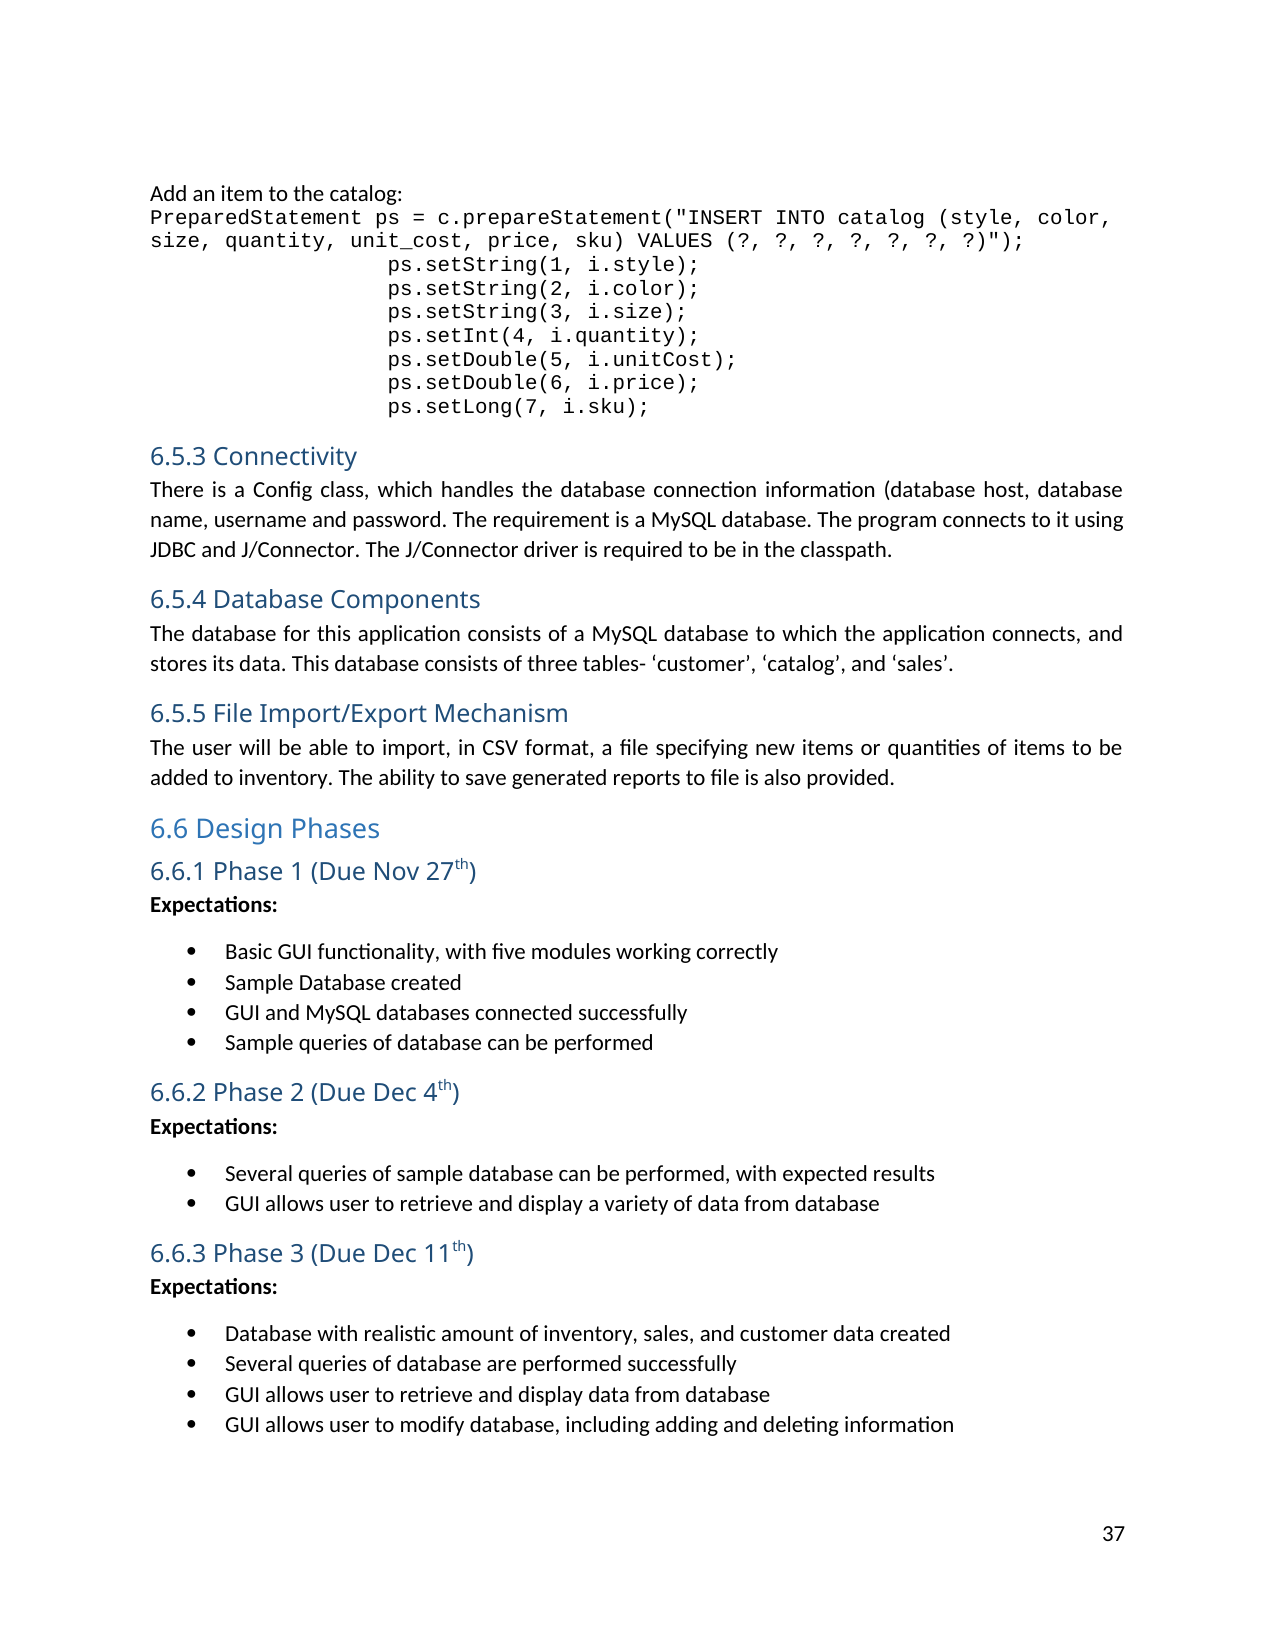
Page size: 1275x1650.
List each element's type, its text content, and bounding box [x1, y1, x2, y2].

list GUI allows user to retrieve and display data from database [187, 1380, 1125, 1408]
text The user will be able to import, in CSV format, a file specifying new items or quantities of items to be added to inventory. The ability to save generated reports to file is also provided. [150, 733, 1125, 791]
text There is a Config class, which handles the database connection information (database host, database name, username and password. The requirement is a MySQL database. The program connects to it using JDBC and J/Connector. The J/Connector driver is required to be in the classpath. [150, 475, 1125, 563]
subtitle 6.5.4 Database Components [150, 582, 1125, 616]
list GUI allows user to retrieve and display a variety of data from database [187, 1189, 1125, 1217]
text ps.setString(2, i.color); [150, 278, 1125, 301]
list Several queries of database are performed successfully [187, 1349, 1125, 1378]
subtitle 6.5.3 Connectivity [150, 438, 1125, 472]
text Expectations: [150, 891, 1125, 919]
list Basic GUI functionality, with five modules working correctly [187, 937, 1125, 966]
subtitle 6.6 Design Phases [150, 810, 1125, 847]
list Sample queries of database can be performed [187, 1028, 1125, 1056]
text ps.setDouble(6, i.price); [150, 372, 1125, 396]
subtitle 6.5.5 File Import/Export Mechanism [150, 696, 1125, 730]
text Expectations: [150, 1272, 1125, 1301]
text ps.setInt(4, i.quantity); [150, 325, 1125, 349]
list Several queries of sample database can be performed, with expected results [187, 1159, 1125, 1187]
subtitle 6.6.1 Phase 1 (Due Nov 27th) [150, 854, 1125, 888]
text Add an item to the catalog: [150, 179, 1125, 207]
text Expectations: [150, 1112, 1125, 1140]
text ps.setLong(7, i.sku); [150, 396, 1125, 419]
list GUI and MySQL databases connected successfully [187, 998, 1125, 1026]
text ps.setString(3, i.size); [150, 301, 1125, 325]
list Sample Database created [187, 968, 1125, 996]
list Database with realistic amount of inventory, sales, and customer data created [187, 1319, 1125, 1347]
subtitle 6.6.2 Phase 2 (Due Dec 4th) [150, 1075, 1125, 1109]
text ps.setDouble(5, i.unitCost); [150, 349, 1125, 372]
text The database for this application consists of a MySQL database to which the application connects, and stores its data. This database consists of three tables- ‘customer’, ‘catalog’, and ‘sales’. [150, 619, 1125, 677]
text PreparedStatement ps = c.prepareStatement("INSERT INTO catalog (style, color, size, quantity, unit_cost, price, sku) VALUES (?, ?, ?, ?, ?, ?, ?)"); [150, 207, 1125, 254]
list GUI allows user to modify database, including adding and deleting information [187, 1410, 1125, 1438]
subtitle 6.6.3 Phase 3 (Due Dec 11th) [150, 1236, 1125, 1270]
text ps.setString(1, i.style); [150, 254, 1125, 278]
